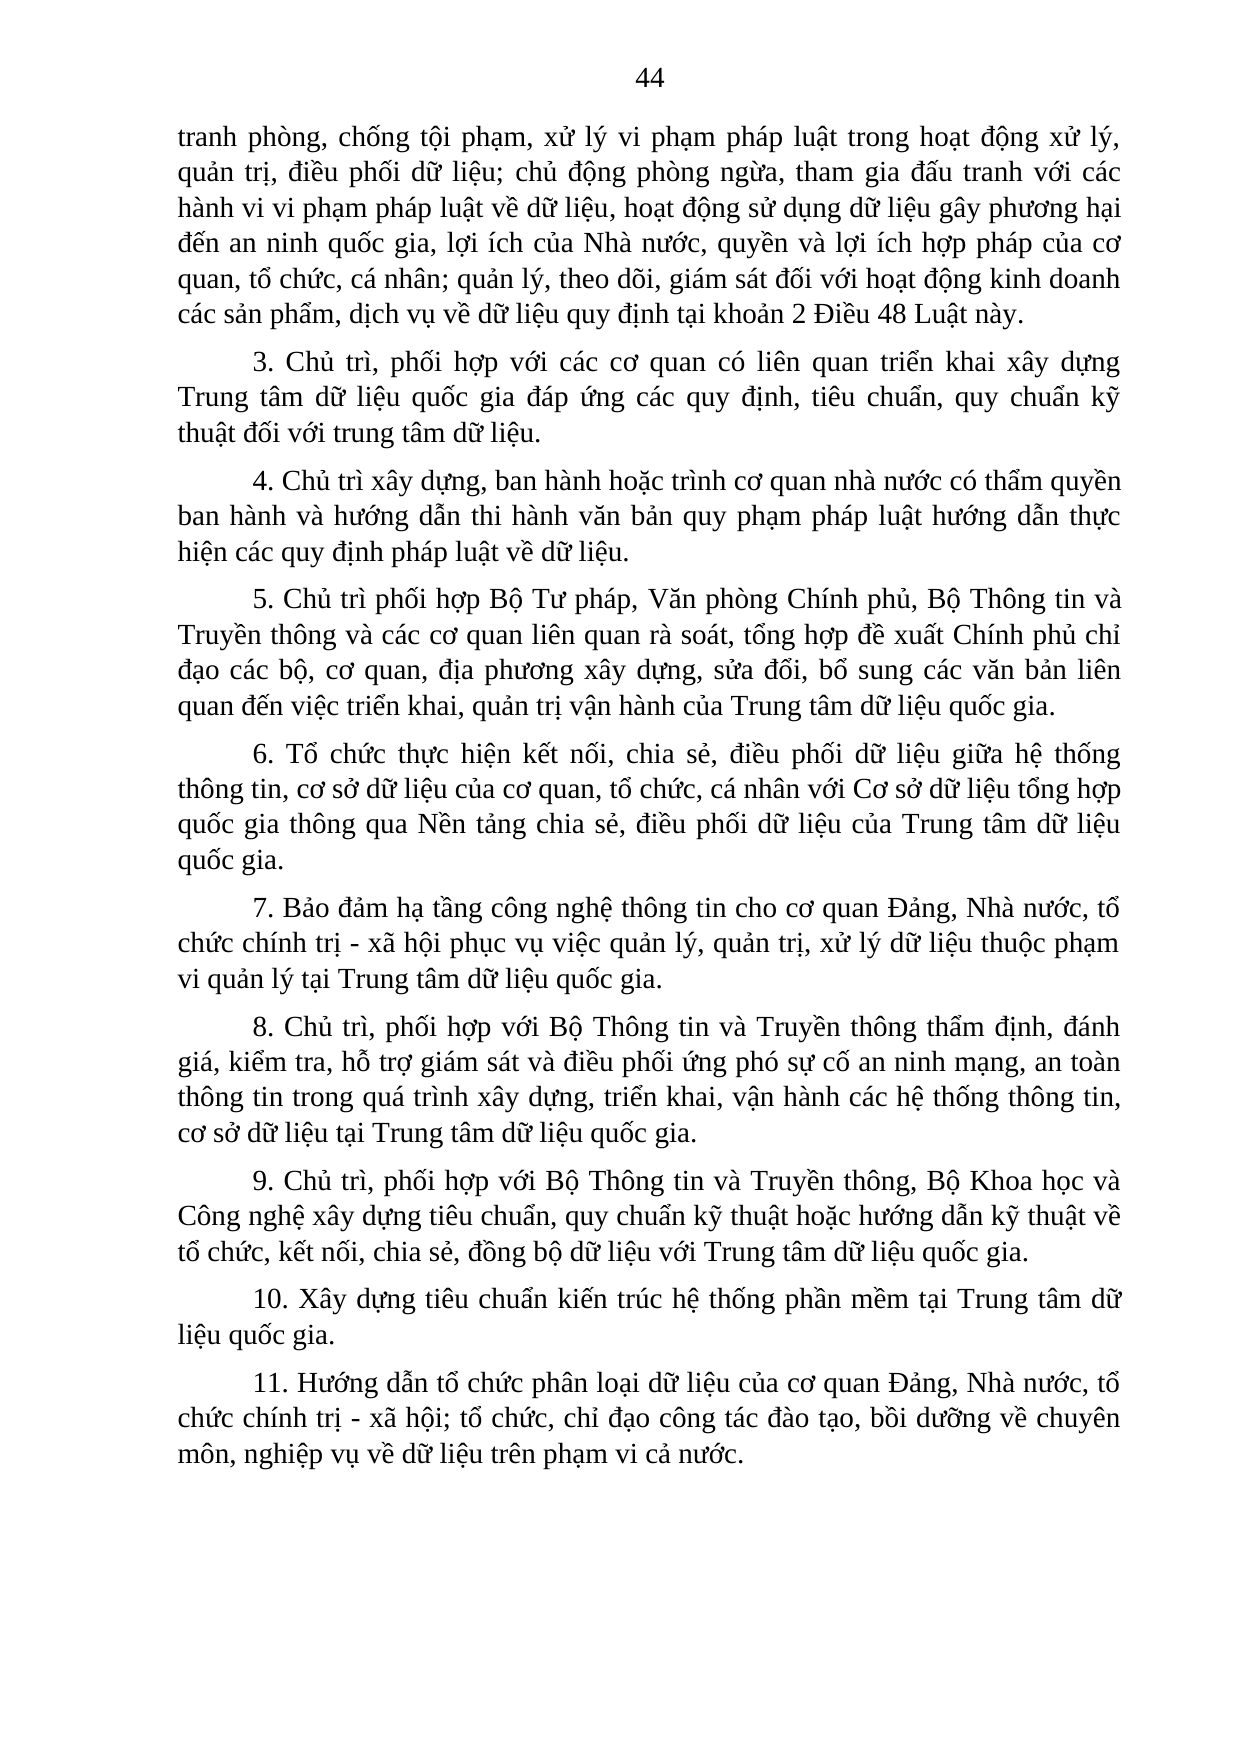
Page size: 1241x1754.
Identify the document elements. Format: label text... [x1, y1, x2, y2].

text 10. Xây dựng tiêu chuẩn kiến trúc hệ thống phần mềm tại Trung tâm dữ liệu quốc gia. [177, 1281, 1122, 1351]
text 9. Chủ trì, phối hợp với Bộ Thông tin và Truyền thông, Bộ Khoa học và Công nghệ xây dựng tiêu chuẩn, quy chuẩn kỹ thuật hoặc hướng dẫn kỹ thuật về tổ chức, kết nối, chia sẻ, đồng bộ dữ liệu với Trung tâm dữ liệu quốc gia. [177, 1162, 1122, 1268]
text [177, 118, 1122, 331]
text 4. Chủ trì xây dựng, ban hành hoặc trình cơ quan nhà nước có thẩm quyền ban hành và hướng dẫn thi hành văn bản quy phạm pháp luật hướng dẫn thực hiện các quy định pháp luật về dữ liệu. [177, 462, 1122, 568]
text 7. Bảo đảm hạ tầng công nghệ thông tin cho cơ quan Đảng, Nhà nước, tổ chức chính trị - xã hội phục vụ việc quản lý, quản trị, xử lý dữ liệu thuộc phạm vi quản lý tại Trung tâm dữ liệu quốc gia. [177, 889, 1122, 995]
text 6. Tổ chức thực hiện kết nối, chia sẻ, điều phối dữ liệu giữa hệ thống thông tin, cơ sở dữ liệu của cơ quan, tổ chức, cá nhân với Cơ sở dữ liệu tổng hợp quốc gia thông qua Nền tảng chia sẻ, điều phối dữ liệu của Trung tâm dữ liệu quốc gia. [177, 735, 1122, 876]
text 5. Chủ trì phối hợp Bộ Tư pháp, Văn phòng Chính phủ, Bộ Thông tin và Truyền thông và các cơ quan liên quan rà soát, tổng hợp đề xuất Chính phủ chỉ đạo các bộ, cơ quan, địa phương xây dựng, sửa đổi, bổ sung các văn bản liên quan đến việc triển khai, quản trị vận hành của Trung tâm dữ liệu quốc gia. [177, 581, 1122, 722]
text 11. Hướng dẫn tổ chức phân loại dữ liệu của cơ quan Đảng, Nhà nước, tổ chức chính trị - xã hội; tổ chức, chỉ đạo công tác đào tạo, bồi dưỡng về chuyên môn, nghiệp vụ về dữ liệu trên phạm vi cả nước. [177, 1364, 1122, 1470]
text 3. Chủ trì, phối hợp với các cơ quan có liên quan triển khai xây dựng Trung tâm dữ liệu quốc gia đáp ứng các quy định, tiêu chuẩn, quy chuẩn kỹ thuật đối với trung tâm dữ liệu. [177, 343, 1122, 449]
text 8. Chủ trì, phối hợp với Bộ Thông tin và Truyền thông thẩm định, đánh giá, kiểm tra, hỗ trợ giám sát và điều phối ứng phó sự cố an ninh mạng, an toàn thông tin trong quá trình xây dựng, triển khai, vận hành các hệ thống thông tin, cơ sở dữ liệu tại Trung tâm dữ liệu quốc gia. [177, 1008, 1122, 1149]
